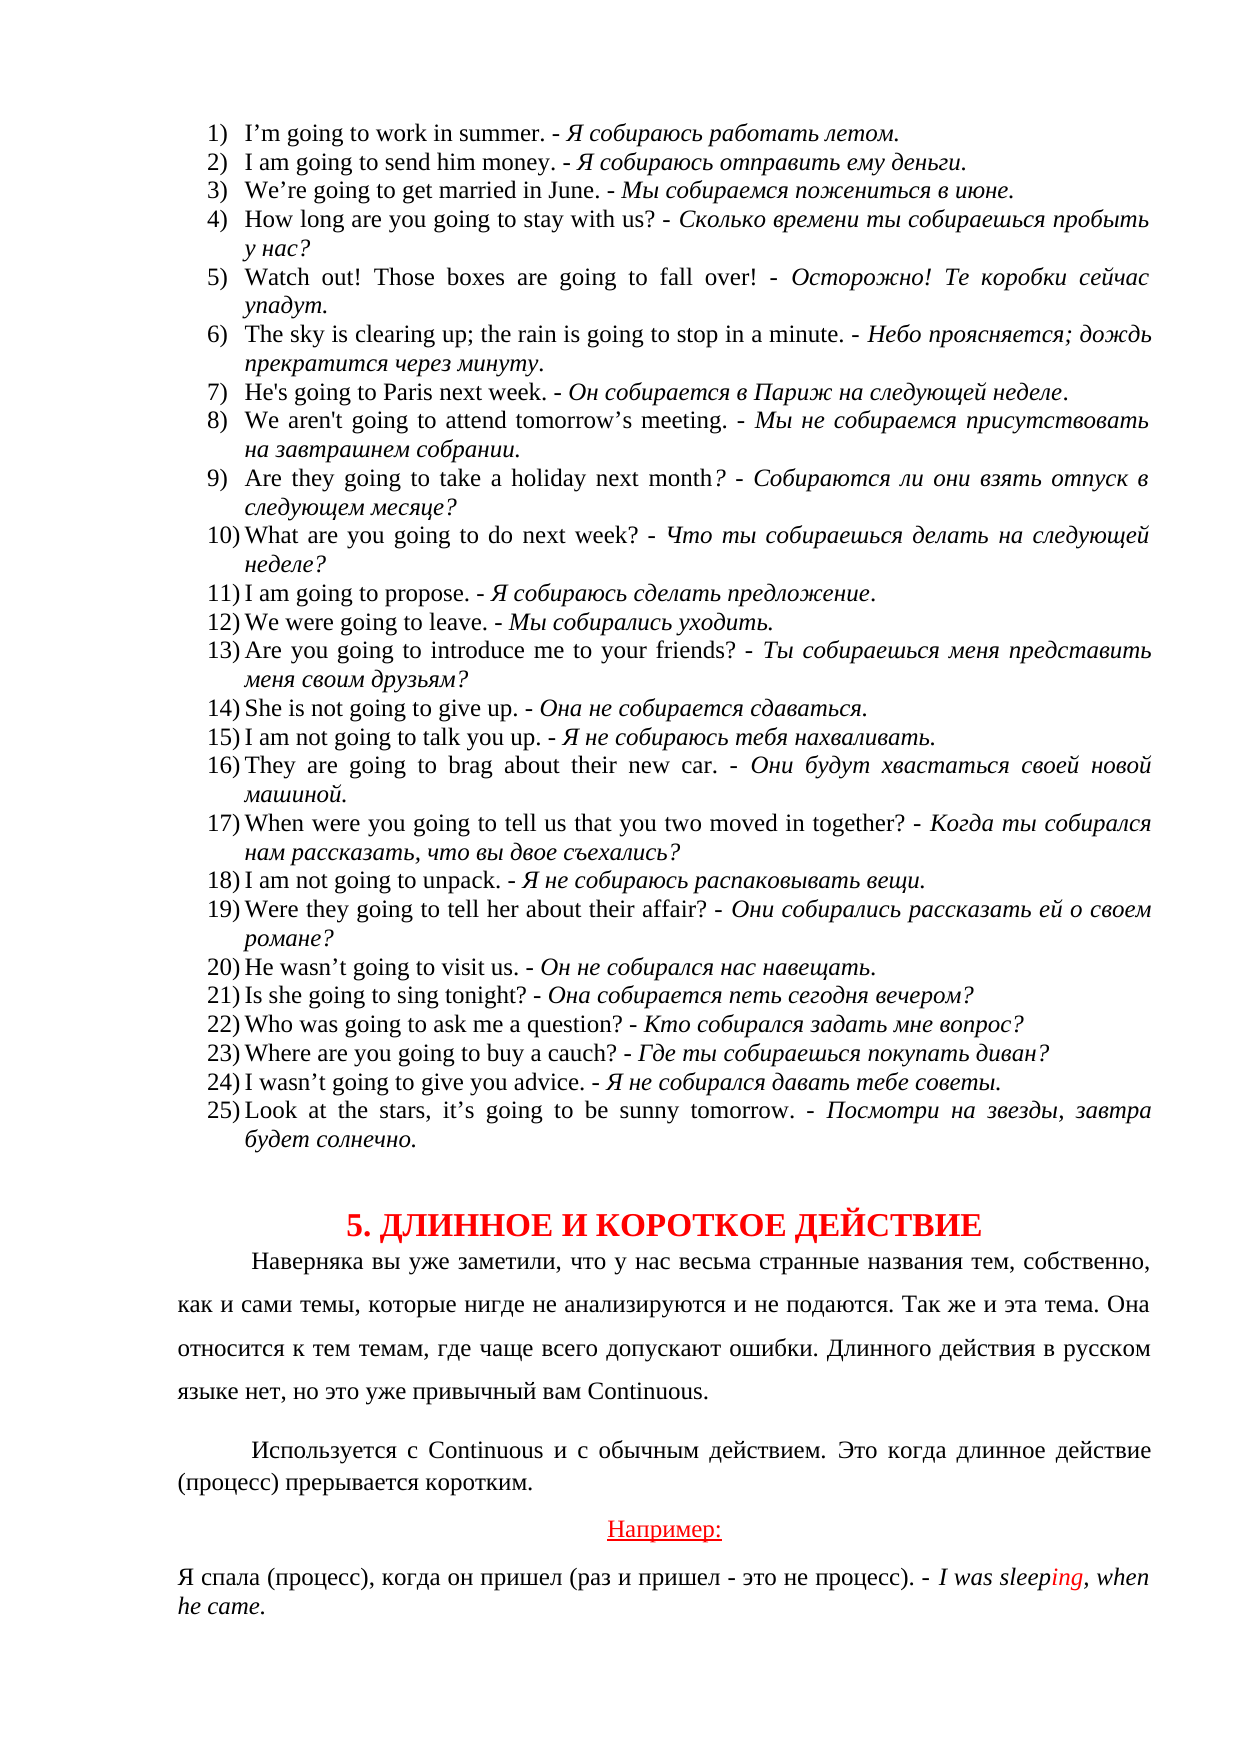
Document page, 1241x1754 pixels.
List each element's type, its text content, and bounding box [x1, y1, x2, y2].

list We aren't going to attend tomorrow’s meeting. - Мы не собираемся присутствовать на завтрашнем собрании. [207, 406, 1152, 463]
list I am not going to unpack. - Я не собираюсь распаковывать вещи. [207, 866, 1152, 894]
list When were you going to tell us that you two moved in together? - Когда ты собирался нам рассказать, что вы двое съехались? [207, 808, 1152, 866]
list Are you going to introduce me to your friends? - Ты собираешься меня представить меня своим друзьям? [207, 636, 1152, 693]
list They are going to brag about their new car. - Они будут хвастаться своей новой машиной. [207, 751, 1152, 808]
list I am going to send him money. - Я собираюсь отправить ему деньги. [207, 147, 1152, 176]
text Я спала (процесс), когда он пришел (раз и пришел - это не процесс). - I was sleeping, when he came. [177, 1562, 1152, 1619]
list Are they going to take a holiday next month? - Собираются ли они взять отпуск в следующем месяце? [207, 463, 1152, 521]
list Who was going to ask me a question? - Кто собирался задать мне вопрос? [207, 1009, 1152, 1038]
text Например: [177, 1514, 1152, 1543]
list She is not going to give up. - Она не собирается сдаваться. [207, 693, 1152, 722]
list I am not going to talk you up. - Я не собираюсь тебя нахваливать. [207, 722, 1152, 751]
list Watch out! Those boxes are going to fall over! - Осторожно! Те коробки сейчас упадут. [207, 262, 1152, 319]
list He's going to Paris next week. - Он собирается в Париж на следующей неделе. [207, 377, 1152, 406]
list Where are you going to buy a cauch? - Где ты собираешься покупать диван? [207, 1038, 1152, 1067]
text Используется с Continuous и с обычным действием. Это когда длинное действие (процесс) прерывается коротким. [177, 1436, 1152, 1495]
list What are you going to do next week? - Что ты собираешься делать на следующей неделе? [207, 521, 1152, 578]
list He wasn’t going to visit us. - Он не собирался нас навещать. [207, 952, 1152, 981]
list I am going to propose. - Я собираюсь сделать предложение. [207, 578, 1152, 607]
list I’m going to work in summer. - Я собираюсь работать летом. [207, 118, 1152, 147]
list Look at the stars, it’s going to be sunny tomorrow. - Посмотри на звезды, завтра будет солнечно. [207, 1096, 1152, 1153]
list I wasn’t going to give you advice. - Я не собирался давать тебе советы. [207, 1067, 1152, 1096]
list We were going to leave. - Мы собирались уходить. [207, 607, 1152, 636]
list We’re going to get married in June. - Мы собираемся пожениться в июне. [207, 176, 1152, 204]
list How long are you going to stay with us? - Сколько времени ты собираешься пробыть у нас? [207, 204, 1152, 262]
text Наверняка вы уже заметили, что у нас весьма странные названия тем, собственно, как и сами темы, которые нигде не анализируются и не подаются. Так же и эта тема. Она относится к тем темам, где чаще всего допускают ошибки. Длинного действия в русском языке нет, но это уже привычный вам Continuous. [177, 1246, 1152, 1404]
list Were they going to tell her about their affair? - Они собирались рассказать ей о своем романе? [207, 894, 1152, 952]
list The sky is clearing up; the rain is going to stop in a minute. - Небо проясняется; дождь прекратится через минуту. [207, 319, 1152, 377]
list Is she going to sing tonight? - Она собирается петь сегодня вечером? [207, 981, 1152, 1009]
subtitle 5. ДЛИННОЕ И КОРОТКОЕ ДЕЙСТВИЕ [177, 1205, 1152, 1243]
